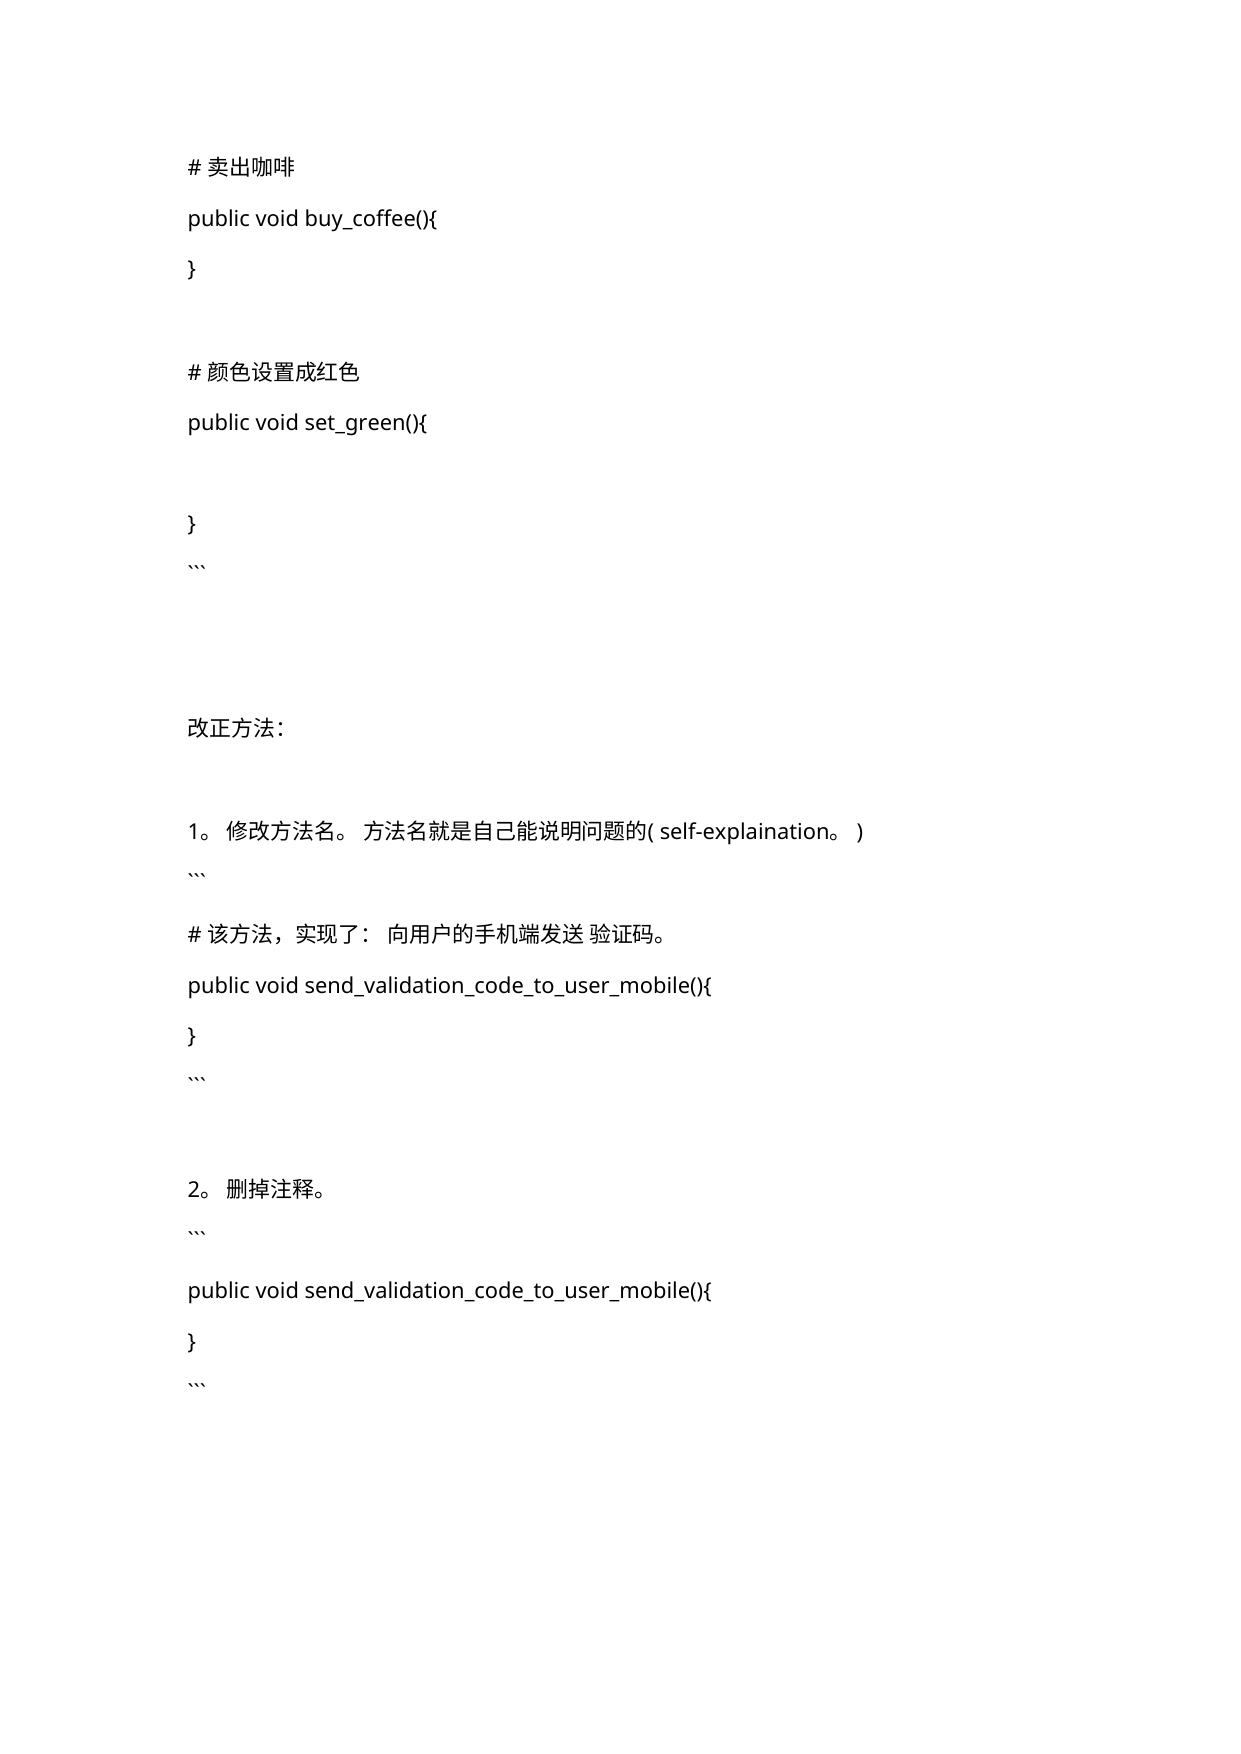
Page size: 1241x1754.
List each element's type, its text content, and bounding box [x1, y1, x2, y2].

text 1。 修改方法名。 方法名就是自己能说明问题的( self-explaination。 ) [187, 814, 1053, 846]
text ``` [187, 867, 1053, 896]
text # 该方法，实现了： 向用户的手机端发送 验证码。 [187, 917, 1053, 949]
text ``` [187, 1225, 1053, 1255]
text } [187, 253, 1053, 283]
text # 卖出咖啡 [187, 150, 1053, 182]
text public void send_validation_code_to_user_mobile(){ [187, 1276, 1053, 1305]
text public void send_validation_code_to_user_mobile(){ [187, 970, 1053, 999]
text # 颜色设置成红色 [187, 354, 1053, 386]
text 改正方法： [187, 711, 1053, 742]
text public void set_green(){ [187, 407, 1053, 437]
text } [187, 1326, 1053, 1356]
text ``` [187, 1377, 1053, 1407]
text public void buy_coffee(){ [187, 203, 1053, 232]
text ``` [187, 1071, 1053, 1101]
text ``` [187, 559, 1053, 589]
text 2。 删掉注释。 [187, 1172, 1053, 1204]
text } [187, 508, 1053, 538]
text } [187, 1020, 1053, 1050]
